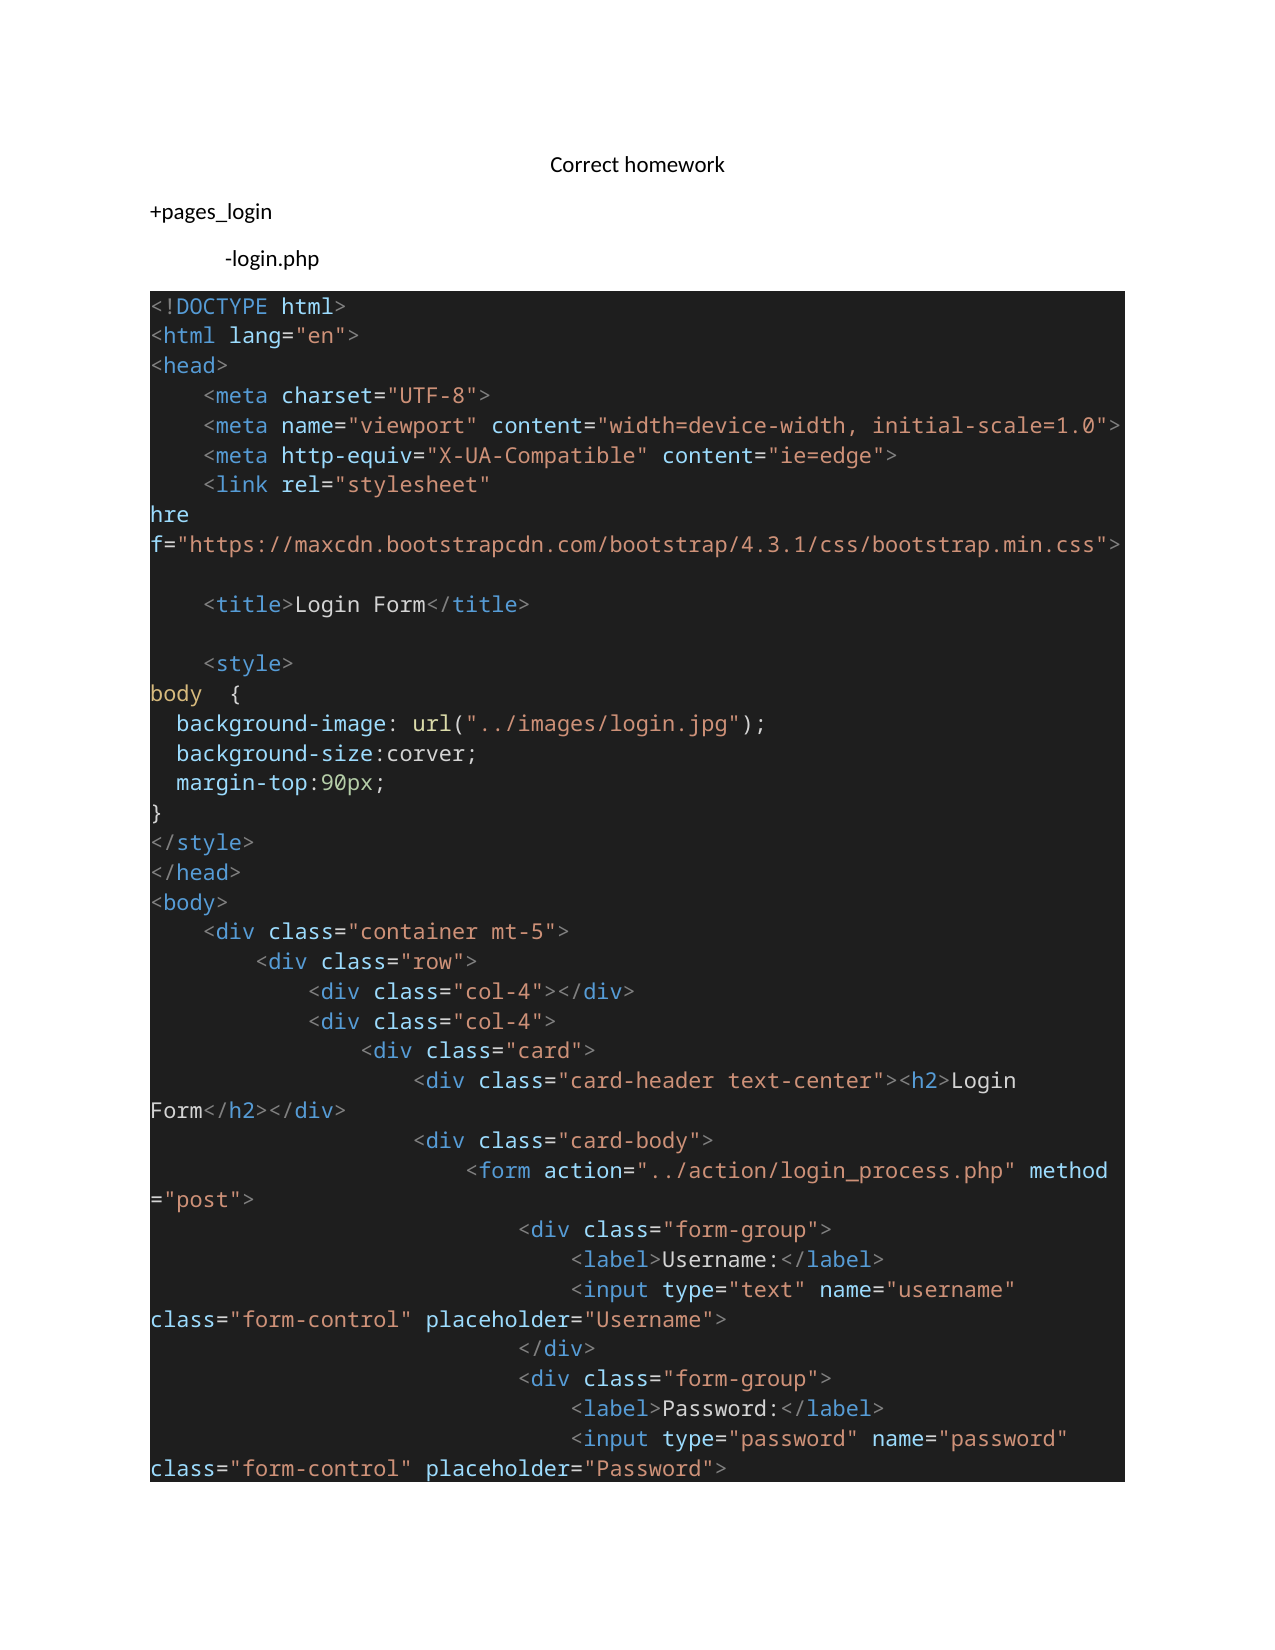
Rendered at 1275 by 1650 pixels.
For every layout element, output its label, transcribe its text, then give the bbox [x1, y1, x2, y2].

text <div class="col-4"></div> [150, 976, 1125, 1006]
text <title>Login Form</title> [150, 588, 1125, 618]
text </head> [150, 857, 1125, 886]
text <div class="form-group"> [150, 1363, 1125, 1393]
text <style> [150, 648, 1125, 678]
text background-image: url("../images/login.jpg"); [150, 708, 1125, 737]
text <meta charset="UTF-8"> [150, 380, 1125, 410]
text <form action="../action/login_process.php" method ="post"> [150, 1154, 1125, 1214]
text <div class="row"> [150, 946, 1125, 976]
text </style> [150, 827, 1125, 857]
text <div class="card-header text-center"><h2>Login Form</h2></div> [150, 1065, 1125, 1125]
text <meta name="viewport" content="width=device-width, initial-scale=1.0"> [150, 410, 1125, 439]
text <head> [150, 350, 1125, 380]
text <label>Username:</label> [150, 1244, 1125, 1274]
text <input type="text" name="username" class="form-control" placeholder="Username"> [150, 1274, 1125, 1333]
text background-size:corver; [150, 737, 1125, 767]
text <link rel="stylesheet" href="https://maxcdn.bootstrapcdn.com/bootstrap/4.3.1/css/bootstrap.min.css"> [150, 469, 1125, 559]
text body { [150, 678, 1125, 708]
text <body> [150, 886, 1125, 916]
text <html lang="en"> [150, 320, 1125, 350]
text -login.php [150, 244, 1125, 272]
text <!DOCTYPE html> [150, 291, 1125, 320]
text +pages_login [150, 197, 1125, 225]
text } [150, 797, 1125, 827]
text <div class="col-4"> [150, 1006, 1125, 1035]
text <div class="card"> [150, 1035, 1125, 1065]
text margin-top:90px; [150, 767, 1125, 797]
text <div class="card-body"> [150, 1125, 1125, 1154]
text </div> [150, 1333, 1125, 1363]
text <input type="password" name="password" class="form-control" placeholder="Password"> [150, 1423, 1125, 1482]
text <div class="container mt-5"> [150, 916, 1125, 946]
text <meta http-equiv="X-UA-Compatible" content="ie=edge"> [150, 439, 1125, 469]
text Correct homework [150, 150, 1125, 178]
text <label>Password:</label> [150, 1393, 1125, 1423]
text <div class="form-group"> [150, 1214, 1125, 1244]
